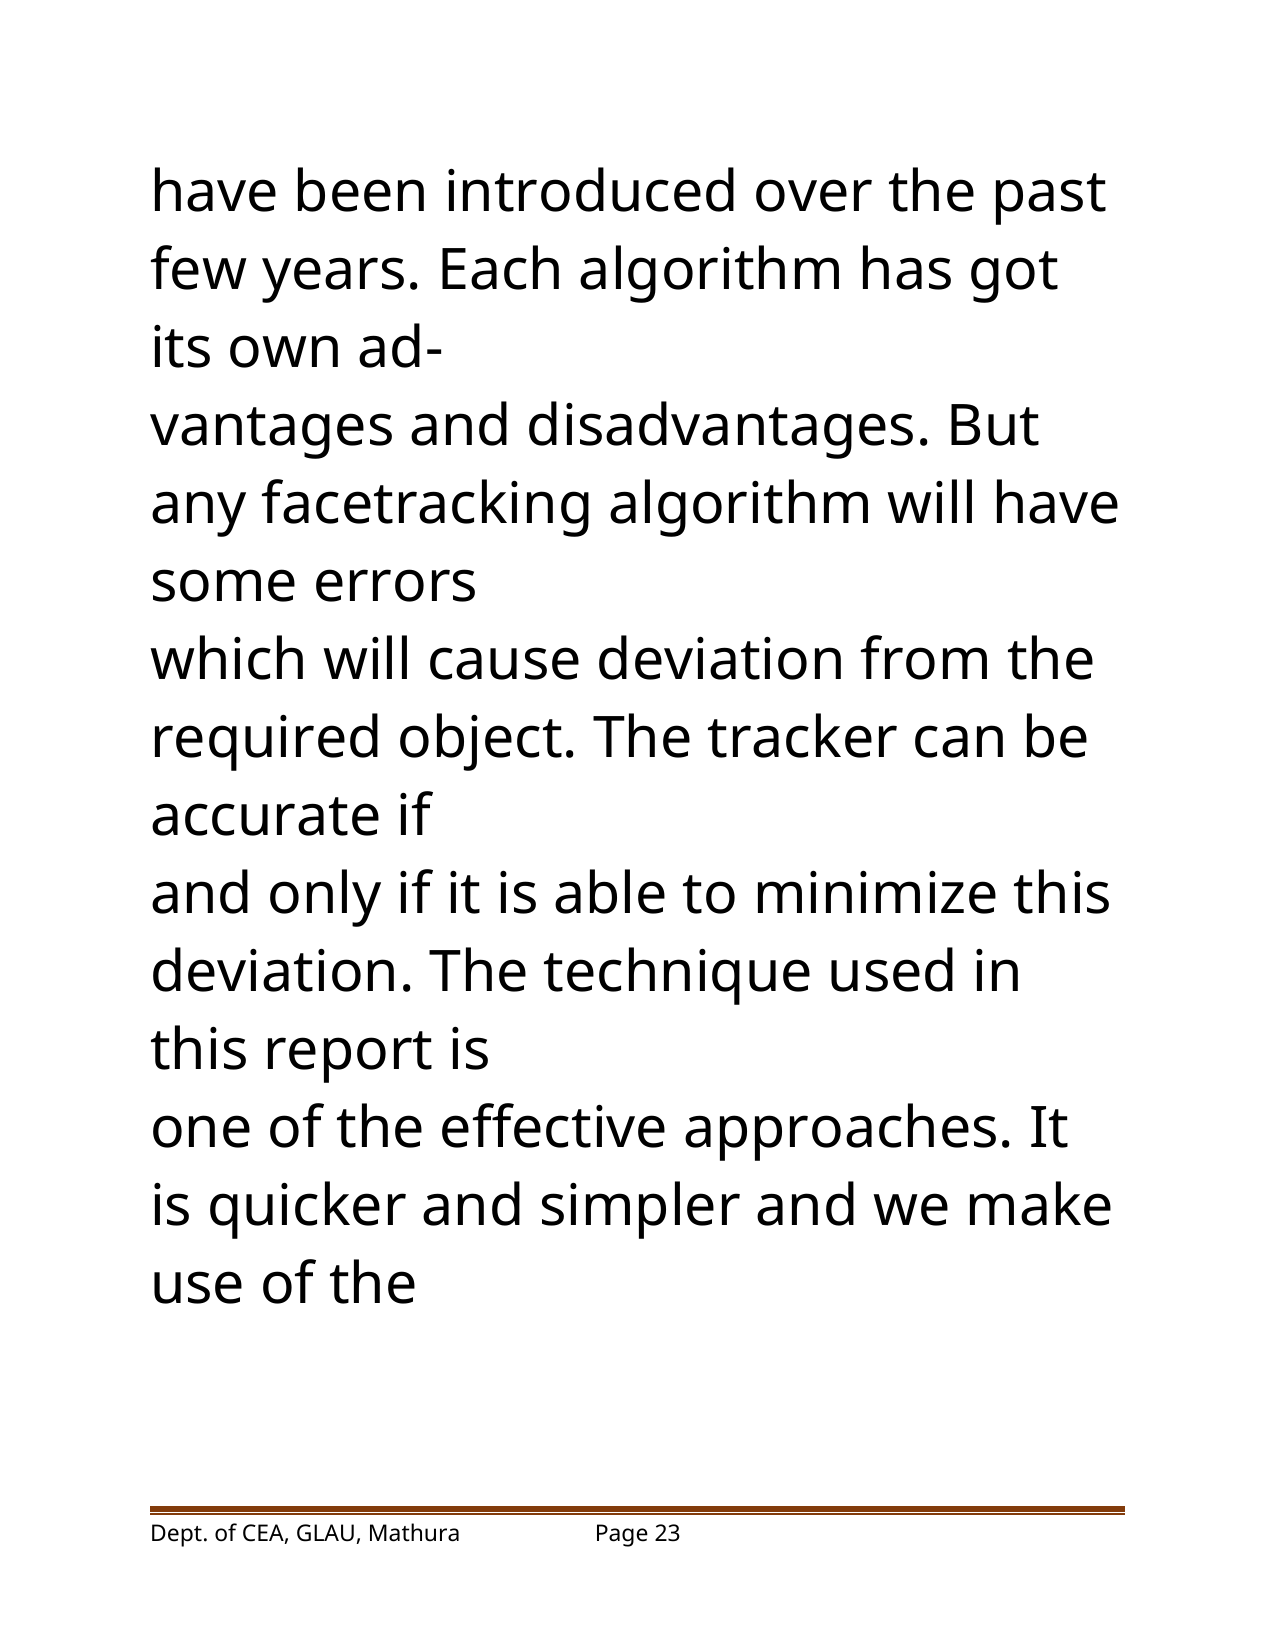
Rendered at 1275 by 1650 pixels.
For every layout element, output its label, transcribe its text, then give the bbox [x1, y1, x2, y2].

text which will cause deviation from the required object. The tracker can be accurate if [150, 618, 1125, 852]
text have been introduced over the past few years. Each algorithm has got its own ad- [150, 150, 1125, 384]
text and only if it is able to minimize this deviation. The technique used in this report is [150, 852, 1125, 1086]
text one of the effective approaches. It is quicker and simpler and we make use of the [150, 1086, 1125, 1320]
text vantages and disadvantages. But any facetracking algorithm will have some errors [150, 384, 1125, 618]
